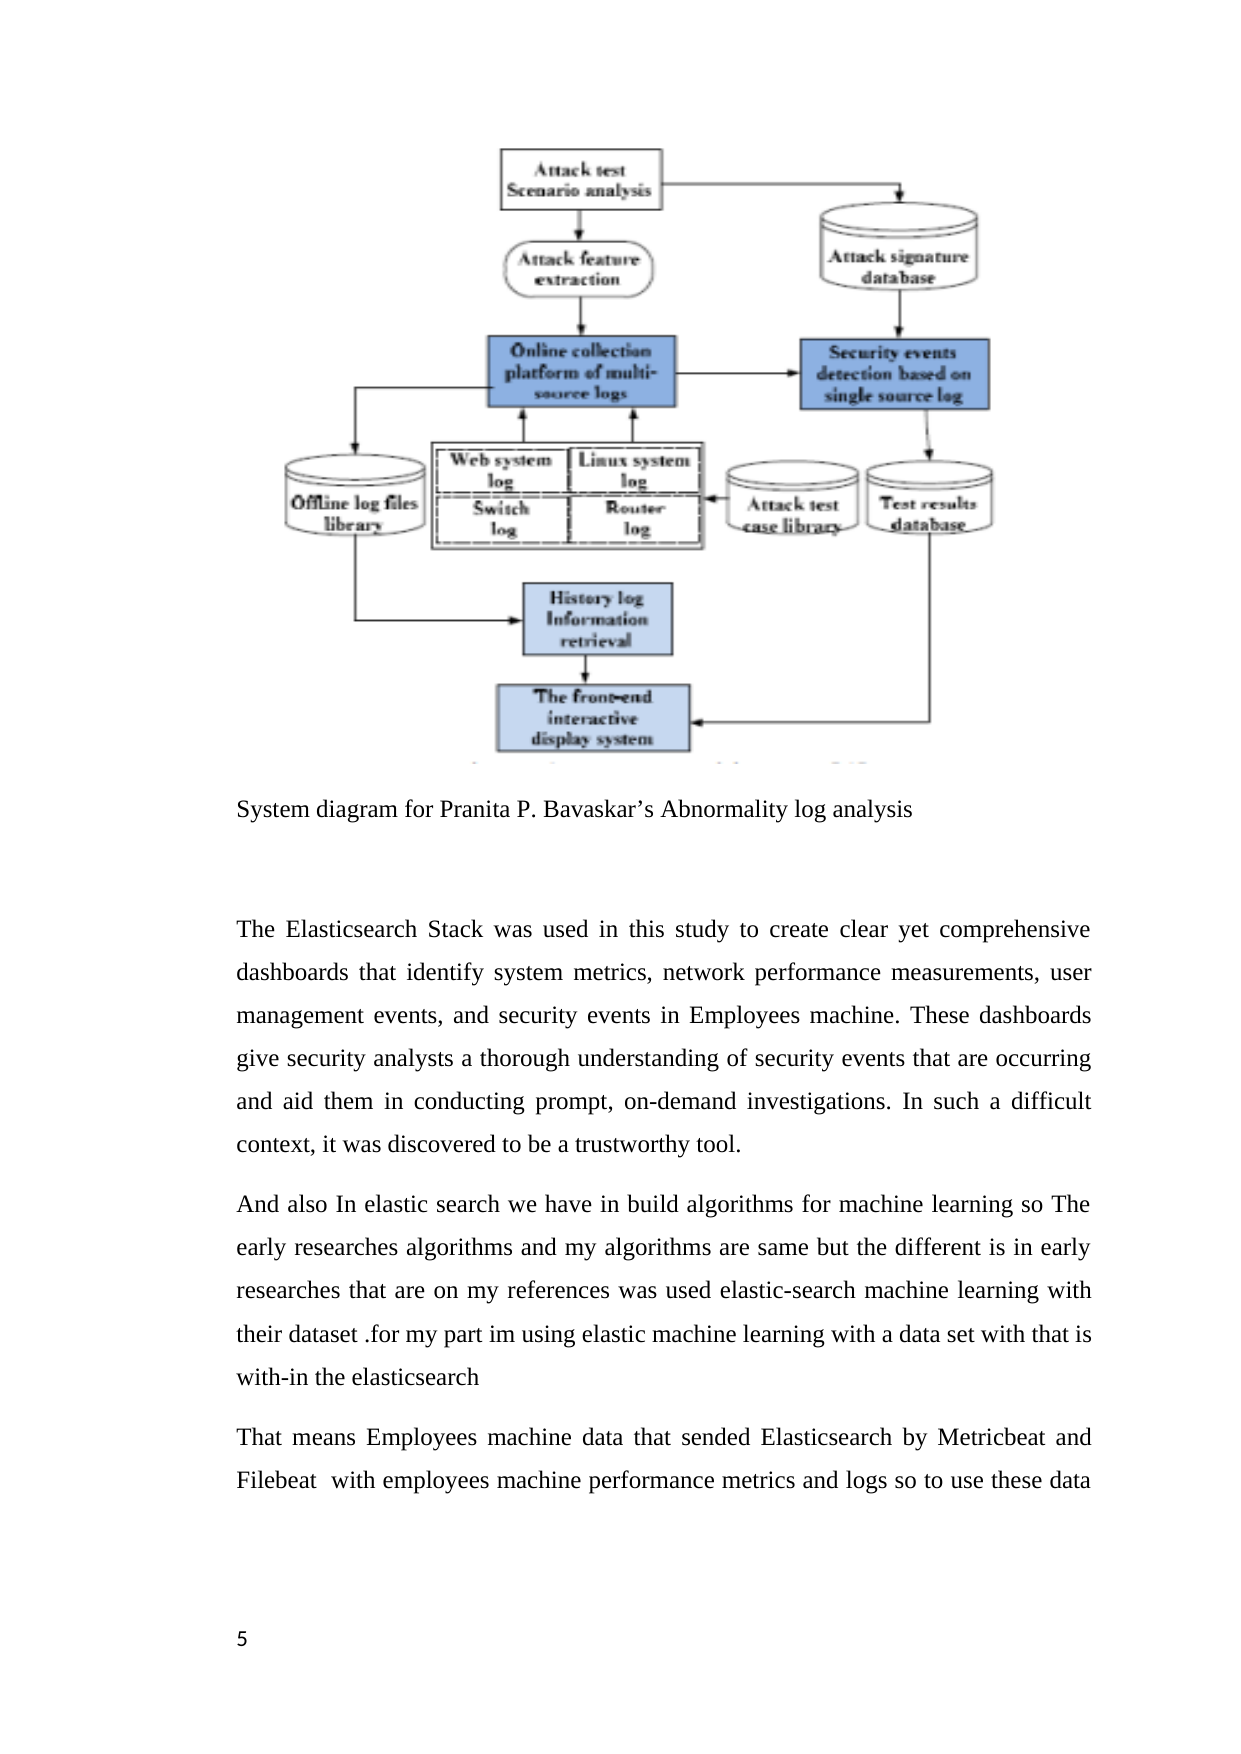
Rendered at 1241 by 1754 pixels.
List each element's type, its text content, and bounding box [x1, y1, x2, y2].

text And also In elastic search we have in build algorithms for machine learning so The early researches algorithms and my algorithms are same but the different is in early researches that are on my references was used elastic-search machine learning with their dataset .for my part im using elastic machine learning with a data set with that is with-in the elasticsearch [236, 1189, 1092, 1391]
picture [236, 147, 1085, 764]
text System diagram for Pranita P. Bavaskar’s Abnormality log analysis [236, 794, 1092, 823]
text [236, 1422, 1092, 1493]
text The Elasticsearch Stack was used in this study to create clear yet comprehensive dashboards that identify system metrics, network performance measurements, user management events, and security events in Employees machine. These dashboards give security analysts a thorough understanding of security events that are occurring and aid them in conducting prompt, on-demand investigations. In such a difficult context, it was discovered to be a trustworthy tool. [236, 914, 1092, 1158]
